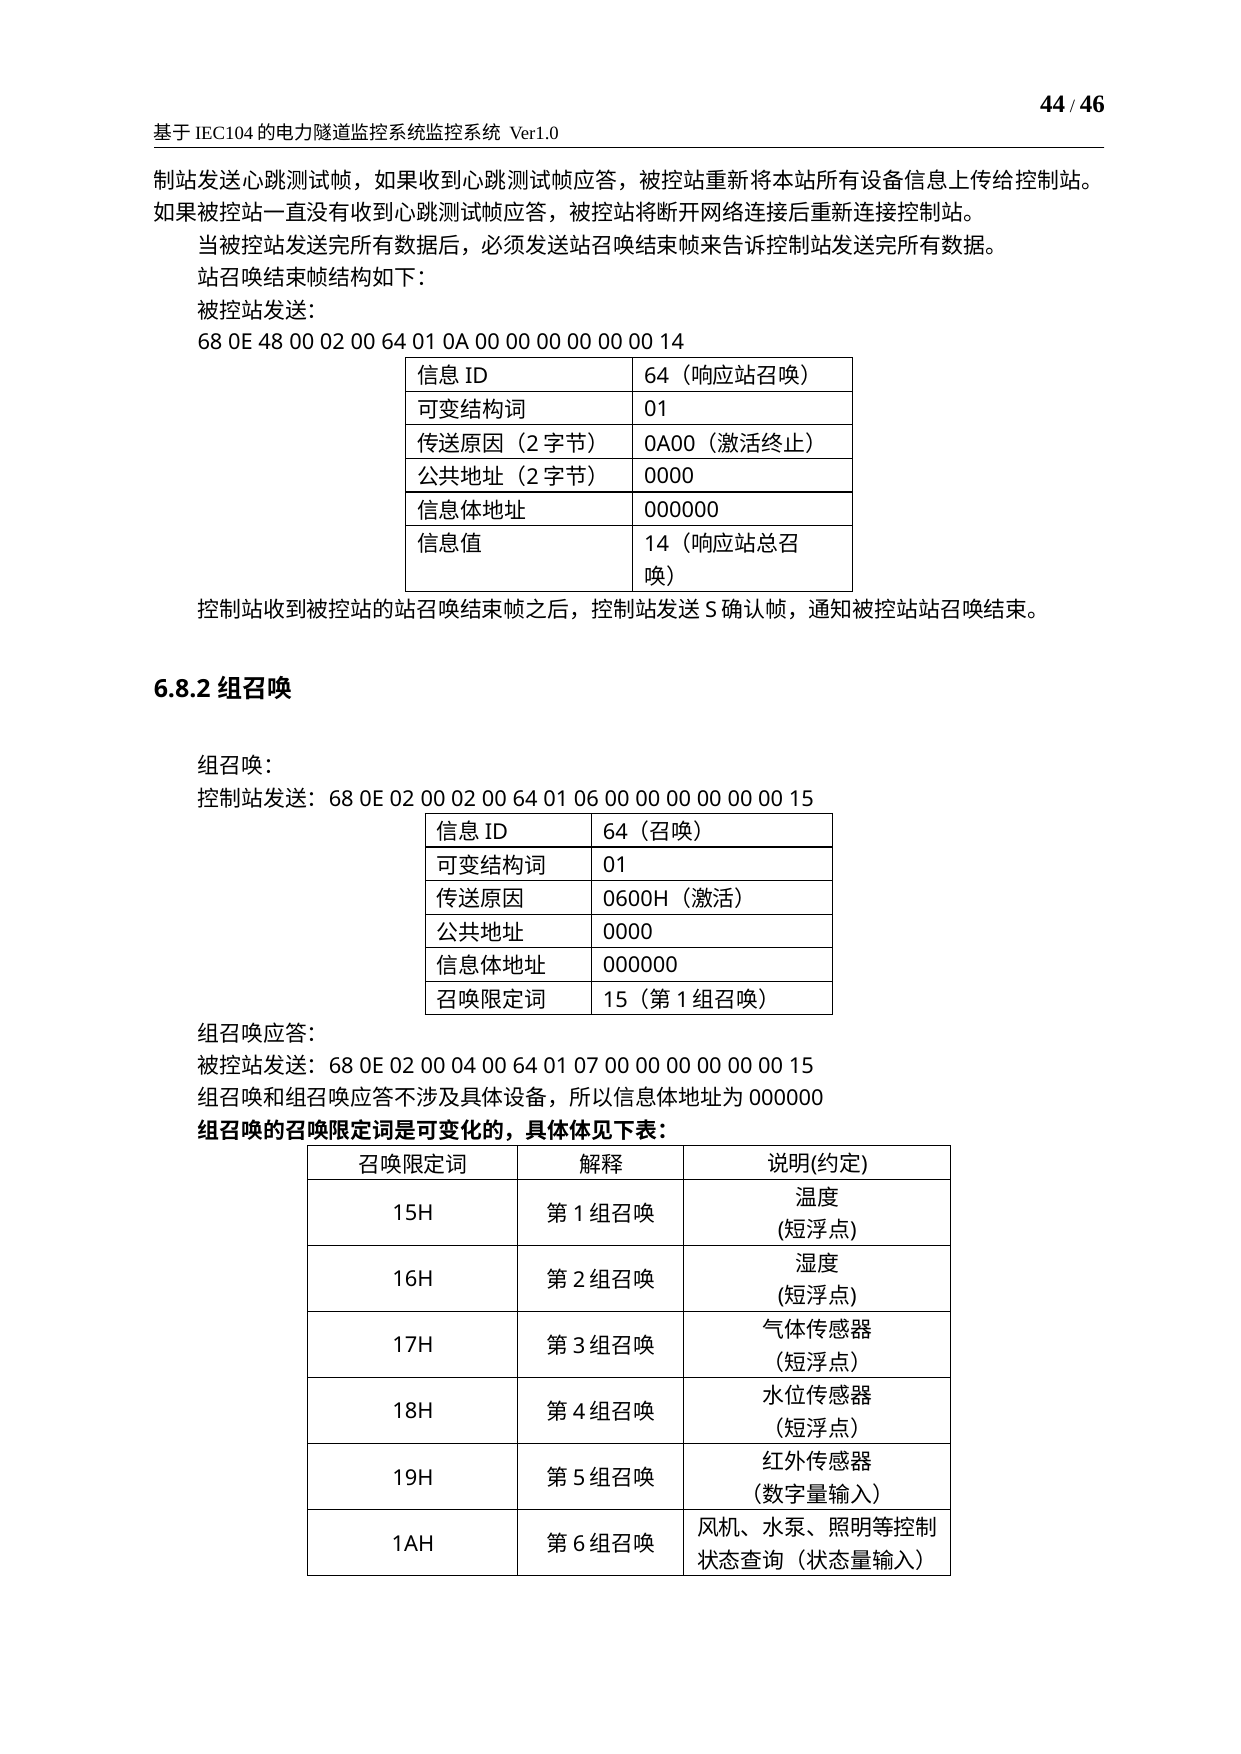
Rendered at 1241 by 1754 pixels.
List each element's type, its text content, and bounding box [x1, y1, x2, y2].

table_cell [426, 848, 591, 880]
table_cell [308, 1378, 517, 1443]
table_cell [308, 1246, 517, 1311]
text 组召唤和组召唤应答不涉及具体设备，所以信息体地址为000000 [153, 1080, 1104, 1113]
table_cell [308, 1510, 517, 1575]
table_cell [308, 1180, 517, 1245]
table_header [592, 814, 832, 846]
text 组召唤的召唤限定词是可变化的，具体体见下表： [153, 1113, 1104, 1145]
subtitle 6.8.2 组召唤 [153, 654, 1104, 719]
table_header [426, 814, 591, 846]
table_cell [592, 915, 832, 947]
text 被控站发送：68 0E 02 00 04 00 64 01 07 00 00 00 00 00 00 15 [153, 1048, 1104, 1080]
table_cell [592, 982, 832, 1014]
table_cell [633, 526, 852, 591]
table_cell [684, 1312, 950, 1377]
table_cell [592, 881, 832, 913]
text 控制站收到被控站的站召唤结束帧之后，控制站发送S确认帧，通知被控站站召唤结束。 [153, 592, 1104, 624]
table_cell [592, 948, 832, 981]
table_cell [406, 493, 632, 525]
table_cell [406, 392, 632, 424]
text 站召唤结束帧结构如下： [153, 260, 1104, 292]
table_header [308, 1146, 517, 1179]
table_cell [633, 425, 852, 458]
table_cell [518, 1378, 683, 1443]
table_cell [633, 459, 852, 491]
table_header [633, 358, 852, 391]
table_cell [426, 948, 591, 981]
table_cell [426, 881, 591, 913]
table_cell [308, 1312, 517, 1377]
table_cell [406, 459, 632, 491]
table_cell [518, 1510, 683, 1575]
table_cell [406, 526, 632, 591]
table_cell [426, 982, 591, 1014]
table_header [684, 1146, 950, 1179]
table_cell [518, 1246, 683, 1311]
text 组召唤： [153, 748, 1104, 780]
text 被控站发送： [153, 292, 1104, 325]
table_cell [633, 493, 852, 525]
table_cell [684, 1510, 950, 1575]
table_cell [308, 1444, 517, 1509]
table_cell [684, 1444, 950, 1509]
text 当被控站发送完所有数据后，必须发送站召唤结束帧来告诉控制站发送完所有数据。 [153, 227, 1104, 260]
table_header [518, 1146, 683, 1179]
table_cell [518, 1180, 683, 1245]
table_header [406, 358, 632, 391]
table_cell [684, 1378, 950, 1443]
text 组召唤应答： [153, 1015, 1104, 1048]
text 68 0E 48 00 02 00 64 01 0A 00 00 00 00 00 00 14 [153, 325, 1104, 357]
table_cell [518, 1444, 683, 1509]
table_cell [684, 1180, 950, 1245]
text 控制站发送：68 0E 02 00 02 00 64 01 06 00 00 00 00 00 00 15 [153, 780, 1104, 813]
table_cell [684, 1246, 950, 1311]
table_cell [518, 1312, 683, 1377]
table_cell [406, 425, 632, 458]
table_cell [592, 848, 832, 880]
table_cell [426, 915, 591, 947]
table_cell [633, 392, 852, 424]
